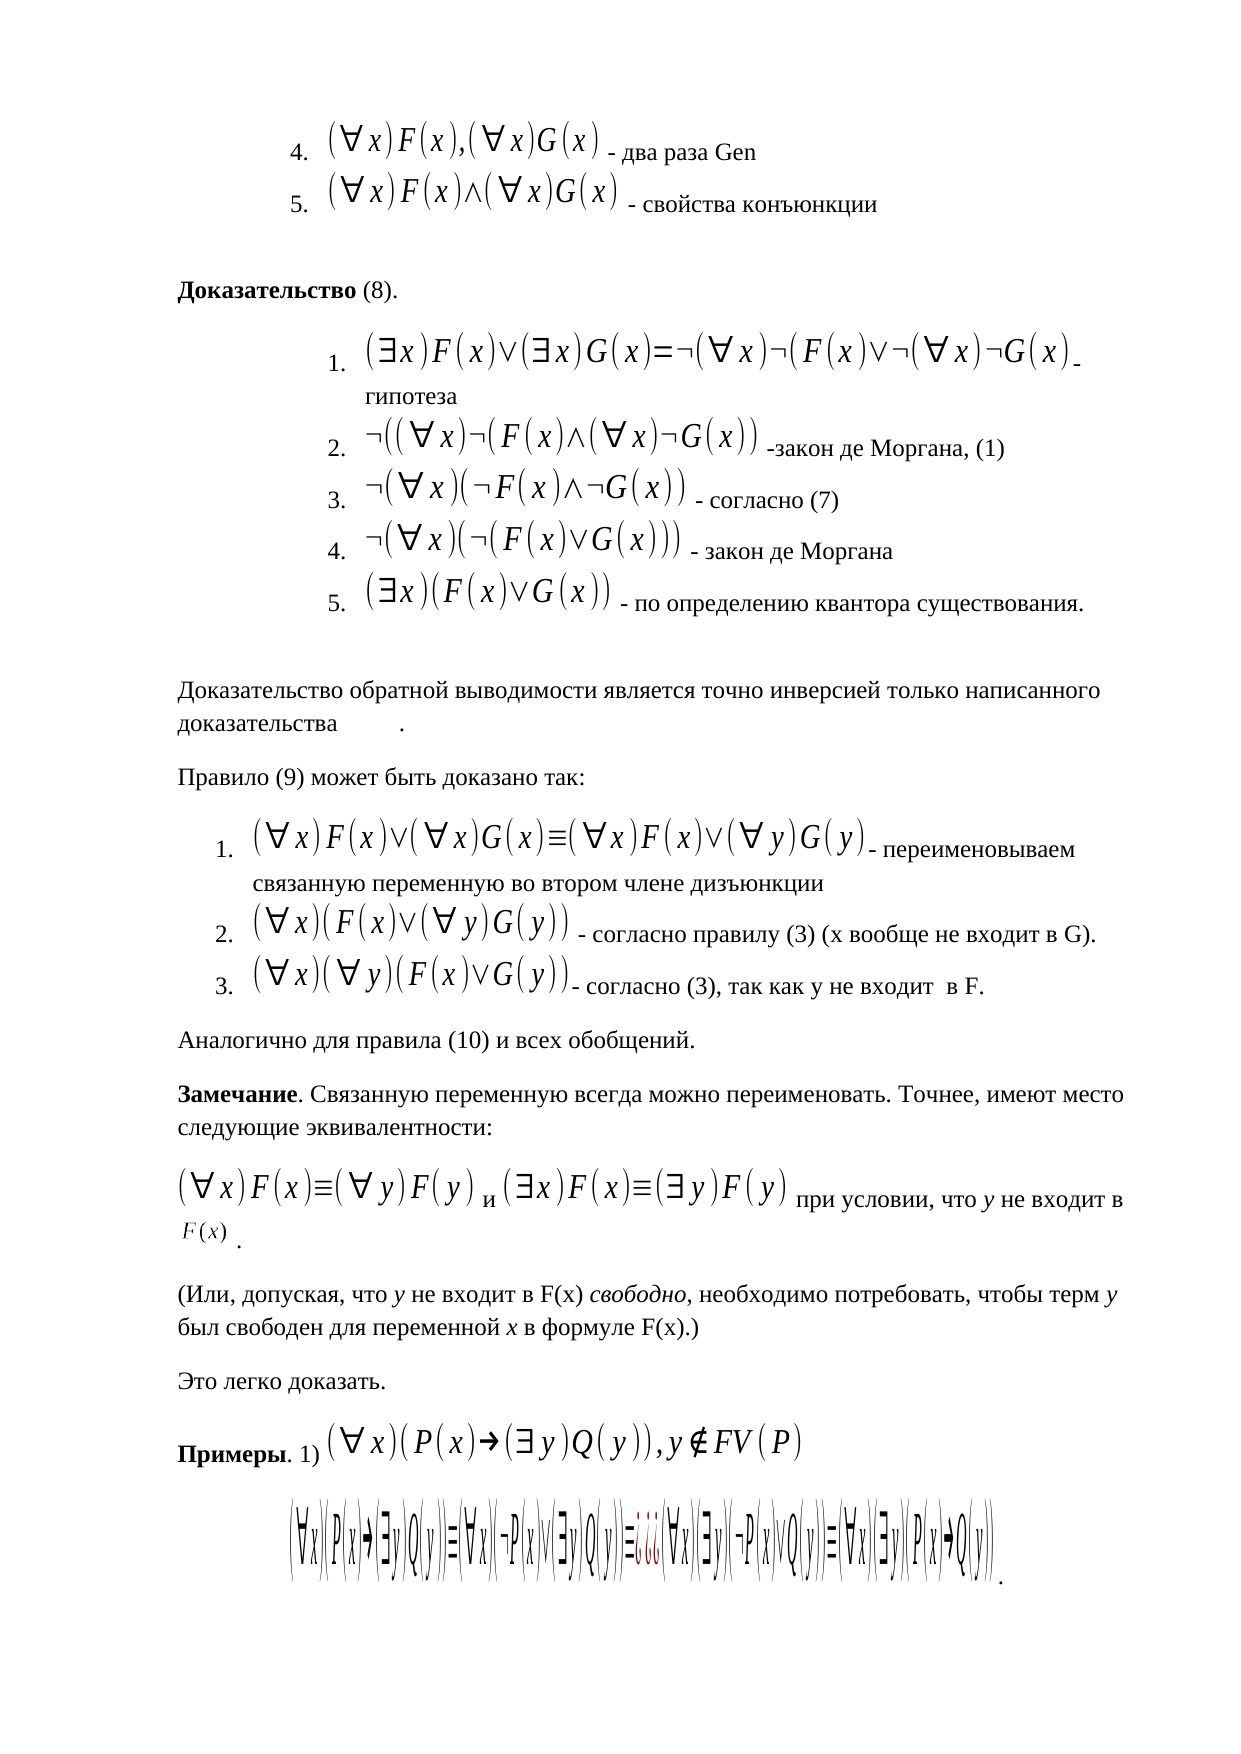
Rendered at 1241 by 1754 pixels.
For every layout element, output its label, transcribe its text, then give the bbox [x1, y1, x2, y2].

text Доказательство (8). [177, 276, 1152, 304]
list . [290, 1493, 1152, 1590]
list - переименовываем связанную переменную во втором члене дизъюнкции [215, 816, 1152, 896]
text Примеры. 1) [177, 1420, 1152, 1468]
list -закон де Моргана, (1) [327, 414, 1152, 462]
text Доказательство обратной выводимости является точно инверсией только написанного доказательства . [177, 675, 1152, 737]
text Аналогично для правила (10) и всех обобщений. [177, 1025, 1152, 1054]
list - согласно (7) [327, 466, 1152, 513]
text (Или, допуская, что y не входит в F(x) свободно, необходимо потребовать, чтобы терм y был свободен для переменной x в формуле F(x).) [177, 1279, 1152, 1341]
list - согласно (3), так как y не входит в F. [215, 952, 1152, 1000]
list - согласно правилу (3) (x вообще не входит в G). [215, 901, 1152, 948]
list - два раза Gen [290, 118, 1152, 166]
list - по определению квантора существования. [327, 569, 1152, 617]
list - свойства конъюнкции [290, 170, 1152, 217]
list - гипотеза [327, 329, 1152, 410]
text и при условии, что y не входит в . [177, 1166, 1152, 1254]
text Замечание. Связанную переменную всегда можно переименовать. Точнее, имеют место следующие эквивалентности: [177, 1079, 1152, 1141]
text Это легко доказать. [177, 1366, 1152, 1395]
text Правило (9) может быть доказано так: [177, 762, 1152, 791]
list - закон де Моргана [327, 518, 1152, 565]
